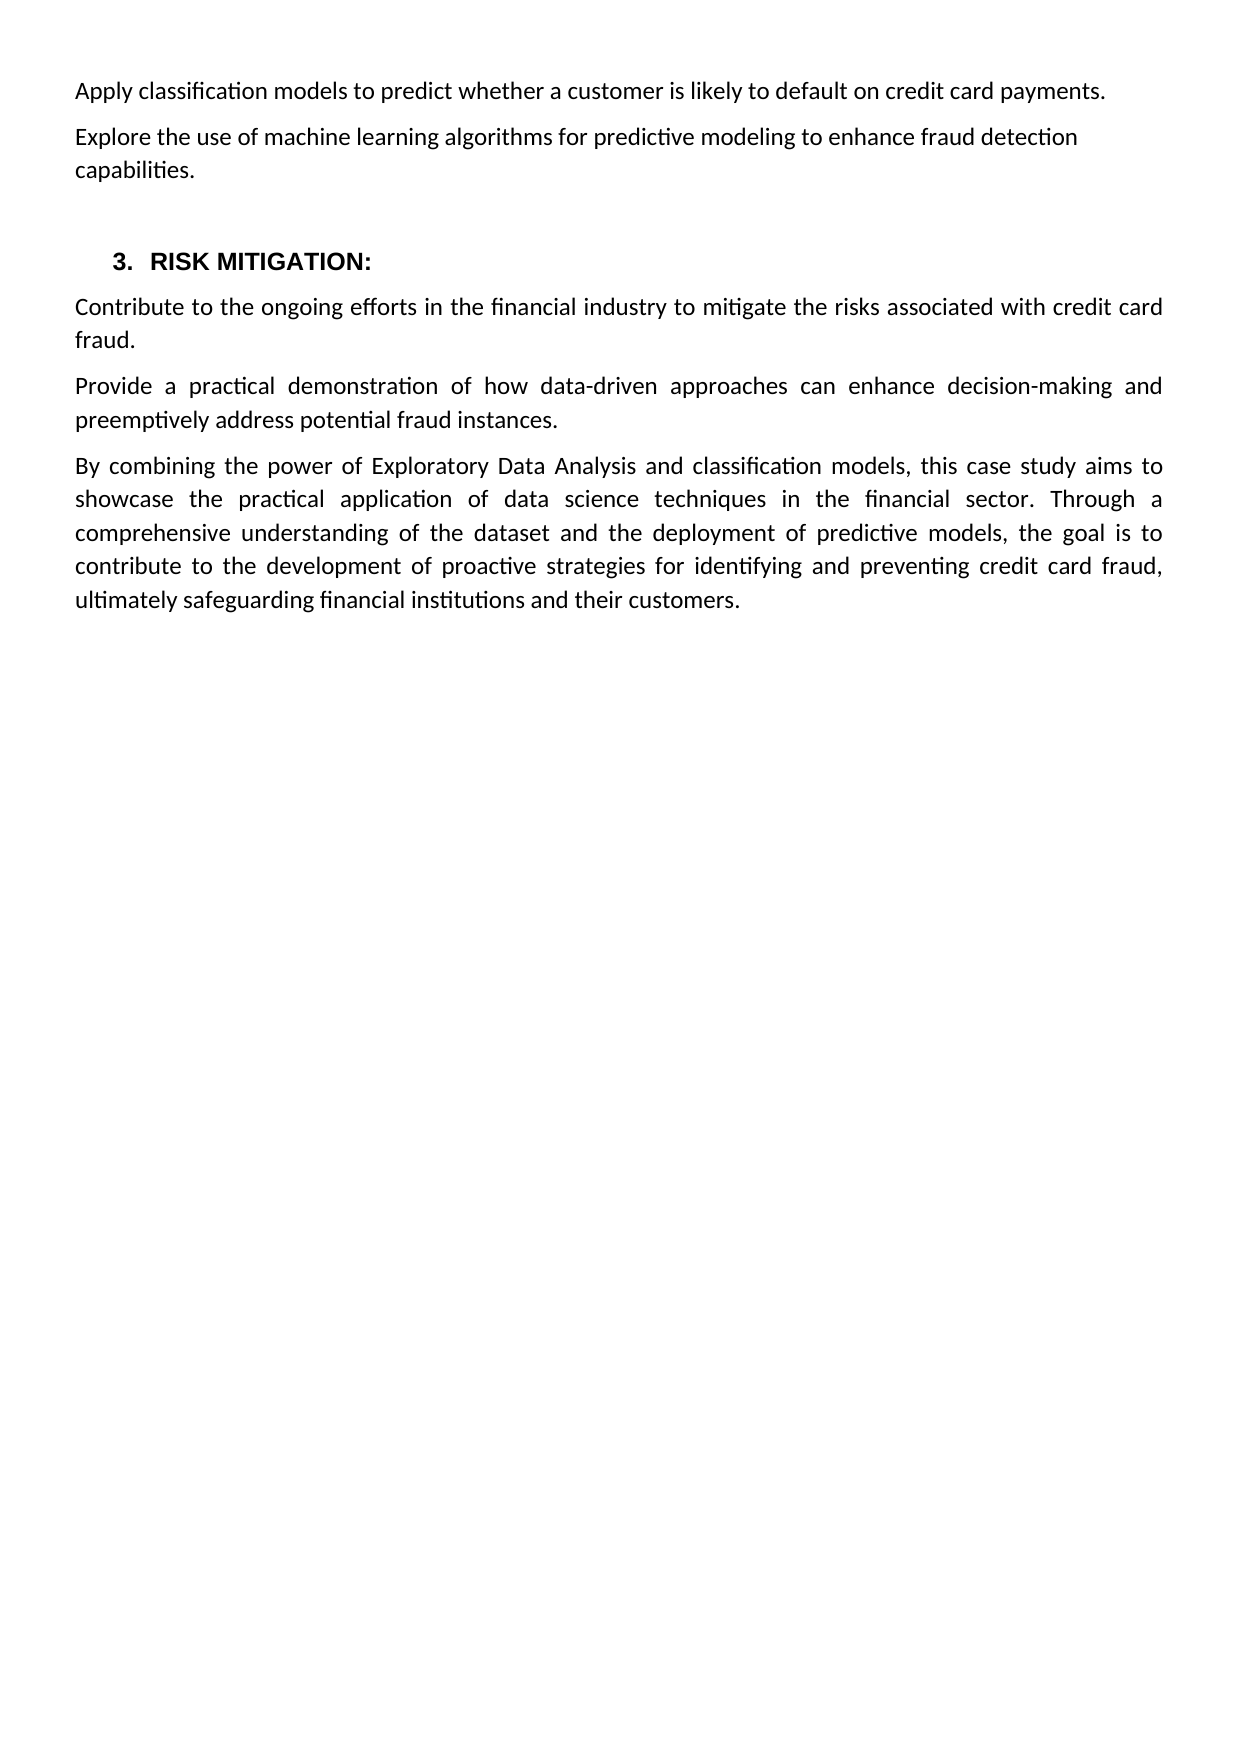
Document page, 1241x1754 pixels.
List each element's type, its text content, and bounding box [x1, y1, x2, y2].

text By combining the power of Exploratory Data Analysis and classification models, this case study aims to showcase the practical application of data science techniques in the financial sector. Through a comprehensive understanding of the dataset and the deployment of predictive models, the goal is to contribute to the development of proactive strategies for identifying and preventing credit card fraud, ultimately safeguarding financial institutions and their customers. [75, 450, 1165, 614]
text Apply classification models to predict whether a customer is likely to default on credit card payments. [75, 75, 1165, 106]
text Contribute to the ongoing efforts in the financial industry to mitigate the risks associated with credit card fraud. [75, 291, 1165, 355]
text Provide a practical demonstration of how data-driven approaches can enhance decision-making and preemptively address potential fraud instances. [75, 370, 1165, 434]
list RISK MITIGATION: [112, 247, 1165, 275]
text Explore the use of machine learning algorithms for predictive modeling to enhance fraud detection capabilities. [75, 121, 1165, 185]
